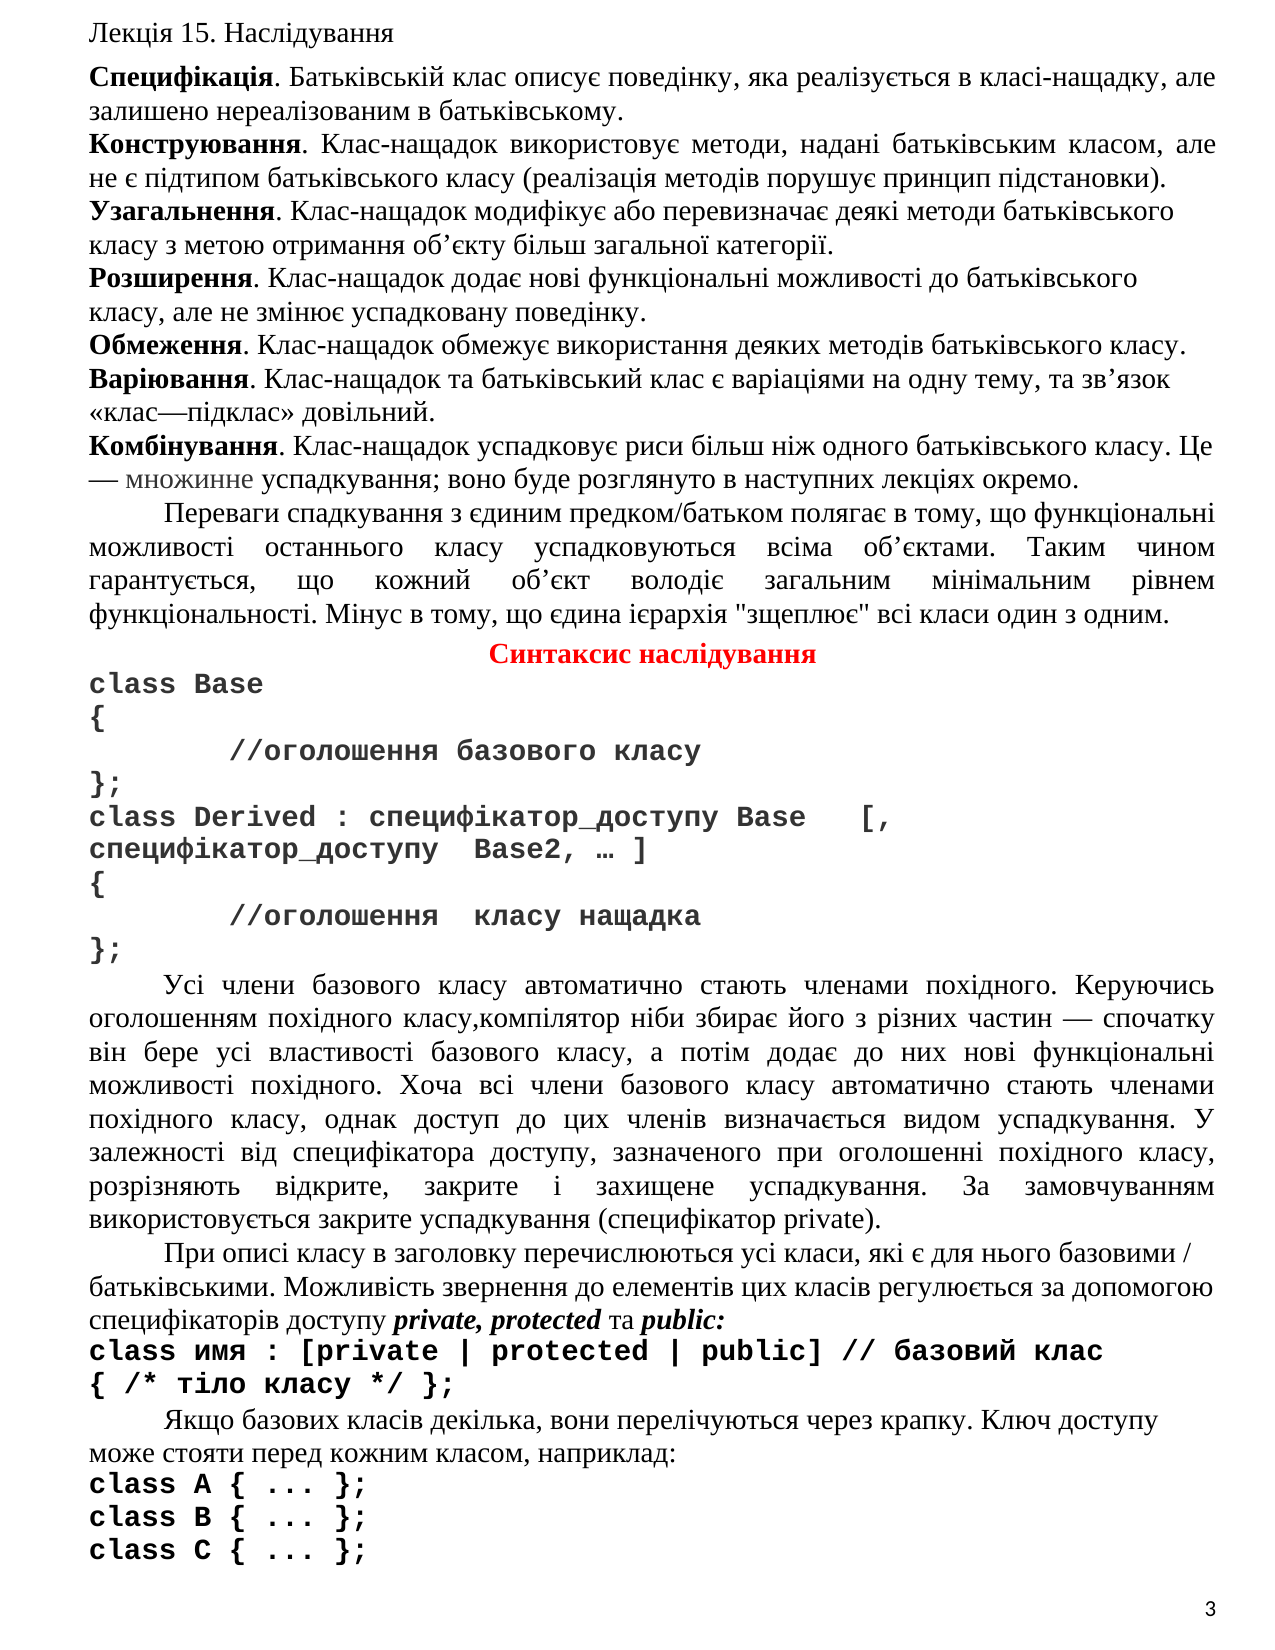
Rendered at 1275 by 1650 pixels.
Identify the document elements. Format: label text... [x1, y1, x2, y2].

text Розширення. Клас-нащадок додає нові функціональні можливості до батьківського класу, але не змінює успадковану поведінку. [89, 260, 1216, 327]
text { [89, 703, 1216, 736]
text Конструювання. Клас-нащадок використовує методи, надані батьківським класом, але не є підтипом батьківського класу (реалізація методів порушує принцип підстановки). [89, 126, 1216, 193]
text }; [89, 934, 1216, 967]
text Варіювання. Клас-нащадок та батьківський клас є варіаціями на одну тему, та зв’язок «клас—підклас» довільний. [89, 361, 1216, 428]
text class С { ... }; [89, 1535, 1216, 1568]
text Специфікація. Батьківській клас описує поведінку, яка реалізується в класі-нащадку, але залишено нереалізованим в батьківському. [89, 59, 1216, 126]
text Переваги спадкування з єдиним предком/батьком полягає в тому, що функціональні можливості останнього класу успадковуються всіма об’єктами. Таким чином гарантується, що кожний об’єкт володіє загальним мінімальним рівнем функціональності. Мінус в тому, що єдина ієрархія "зщеплює" всі класи один з одним. [89, 495, 1216, 629]
text { [89, 868, 1216, 901]
text Синтаксис наслідування [89, 629, 1216, 669]
text Усі члени базового класу автоматично стають членами похідного. Керуючись оголошенням похідного класу,компілятор ніби збирає його з різних частин — спочатку він бере усі властивості базового класу, а потім додає до них нові функціональні можливості похідного. Хоча всі члени базового класу автоматично стають членами похідного класу, однак доступ до цих членів визначається видом успадкування. У залежності від специфікатора доступу, зазначеного при оголошенні похідного класу, розрізняють відкрите, закрите і захищене успадкування. За замовчуванням використовується закрите успадкування (специфікатор private). [89, 967, 1216, 1235]
text { /* тіло класу */ }; [89, 1369, 1216, 1402]
text //оголошення базового класу [89, 736, 1216, 769]
text class А { ... }; [89, 1469, 1216, 1502]
text При описі класу в заголовку перечислюються усі класи, які є для нього базовими / батьківськими. Можливість звернення до елементів цих класів регулюється за допомогою специфікаторів доступу private, protected та public: [89, 1235, 1216, 1336]
text //оголошення класу нащадка [89, 901, 1216, 934]
text class Derived : специфікатор_доступу Base [, специфікатор_доступу Base2, … ] [89, 802, 1216, 868]
text class Base [89, 669, 1216, 703]
text Комбінування. Клас-нащадок успадковує риси більш ніж одного батьківського класу. Це— множинне успадкування; воно буде розглянуто в наступних лекціях окремо. [89, 428, 1216, 495]
text Якщо базових класів декілька, вони перелічуються через крапку. Ключ доступу може стояти перед кожним класом, наприклад: [89, 1402, 1216, 1469]
text class В { ... }; [89, 1502, 1216, 1535]
text Узагальнення. Клас-нащадок модифікує або перевизначає деякі методи батьківського класу з метою отримання об’єкту більш загальної категорії. [89, 193, 1216, 260]
text class имя : [private | protected | public] // базовий клас [89, 1336, 1216, 1369]
text }; [89, 769, 1216, 802]
text Обмеження. Клас-нащадок обмежує використання деяких методів батьківського класу. [89, 327, 1216, 361]
